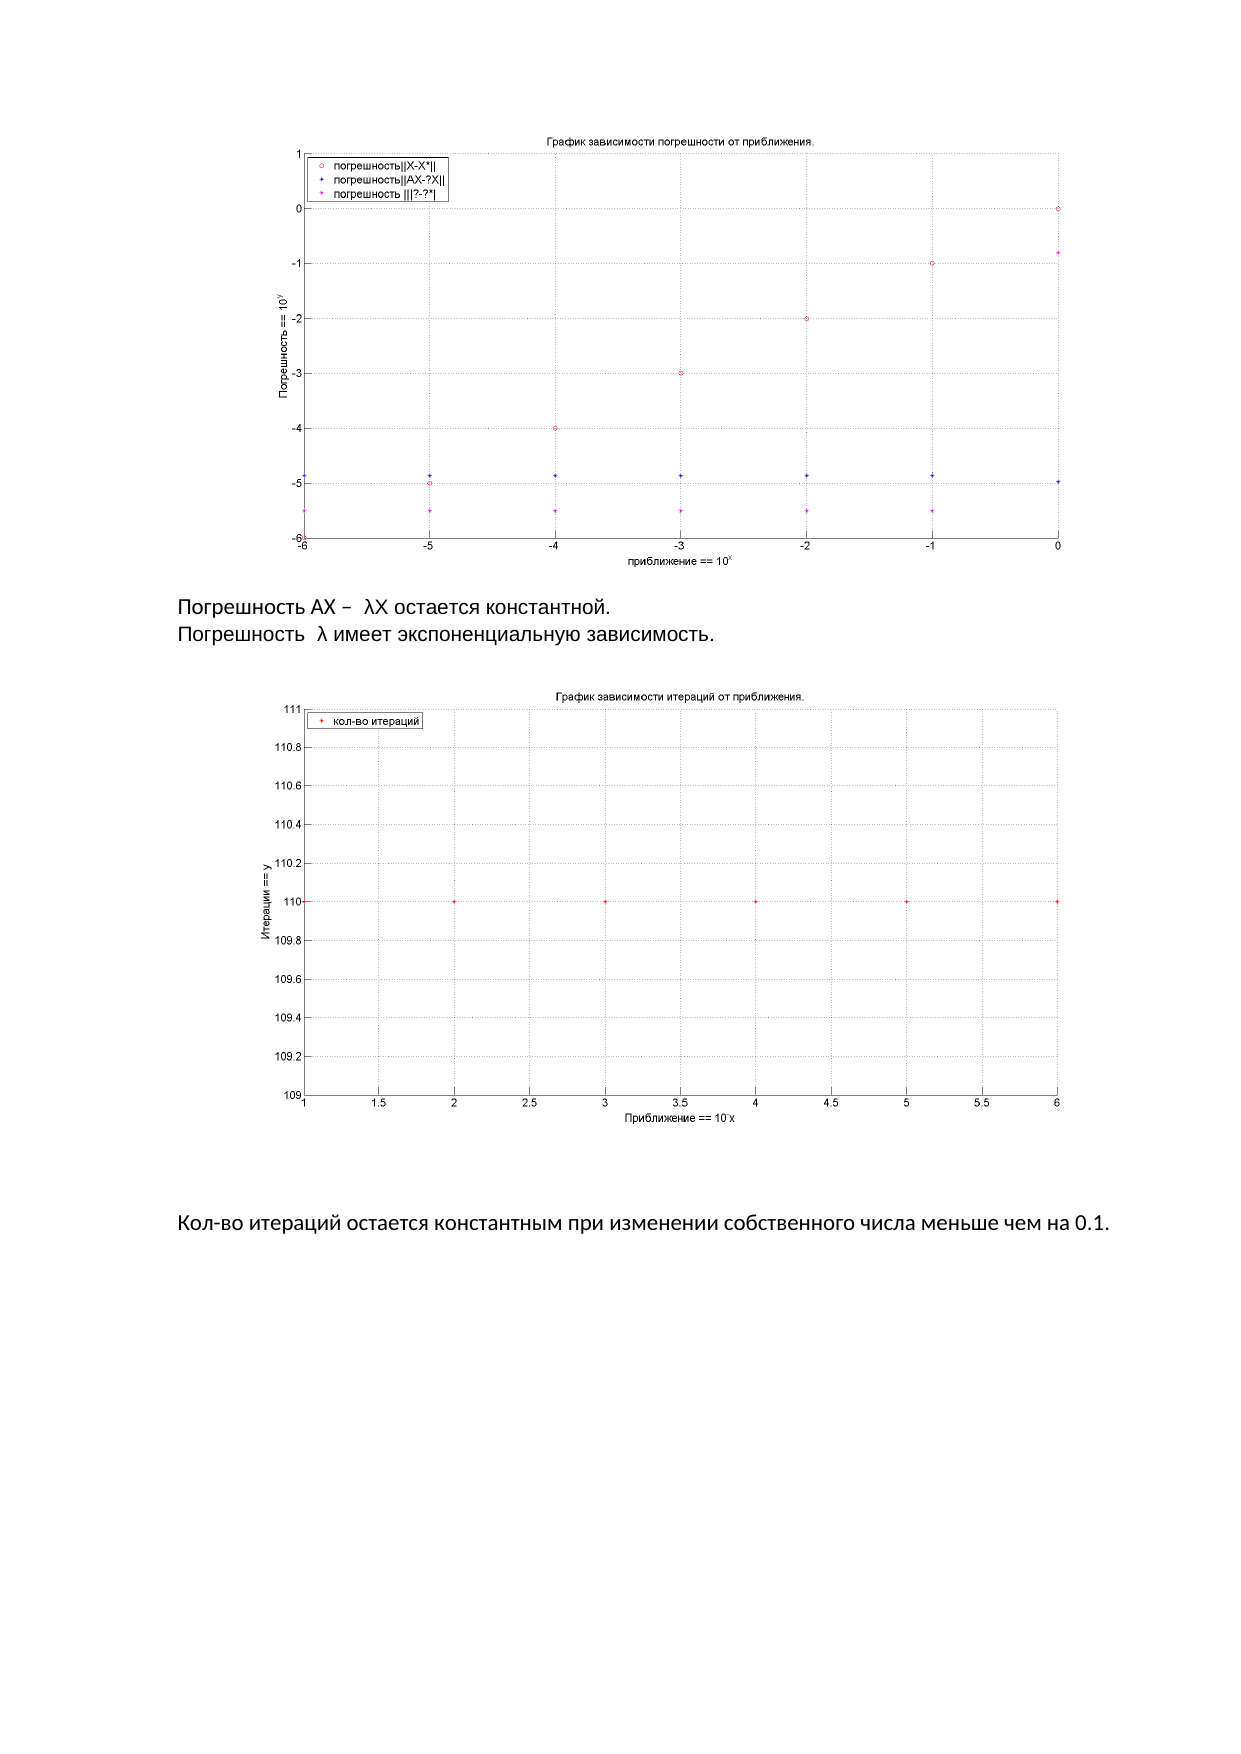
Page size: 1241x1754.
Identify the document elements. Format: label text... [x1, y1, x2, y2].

text Кол-во итераций остается константным при изменении собственного числа меньше чем на 0.1. [177, 1208, 1152, 1236]
picture [177, 674, 1149, 1147]
picture [177, 118, 1150, 590]
